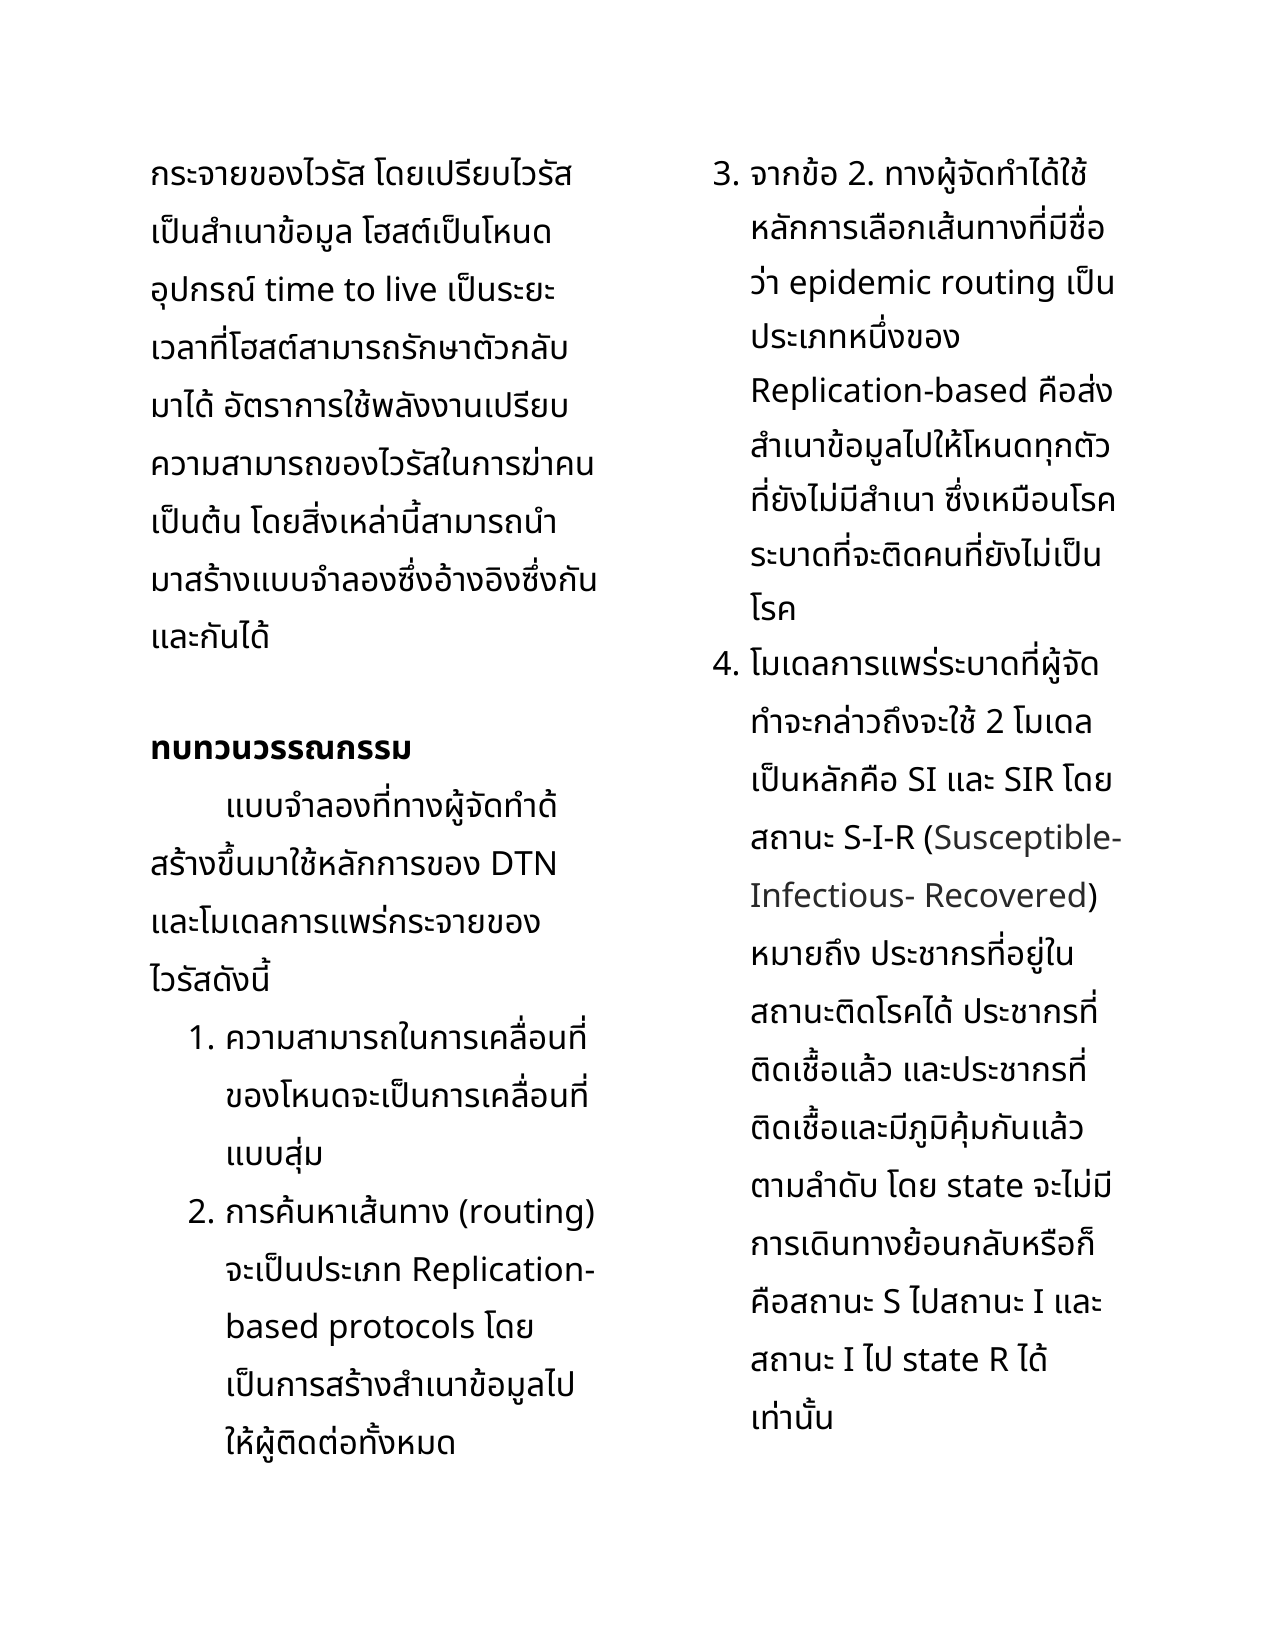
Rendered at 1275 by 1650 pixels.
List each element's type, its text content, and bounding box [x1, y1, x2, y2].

text ทบทวนวรรณกรรม [150, 724, 600, 774]
text แบบจำลองที่ทางผู้จัดทำด้สร้างขึ้นมาใช้หลักการของ DTN และโมเดลการแพร่กระจายของไวรัสดังนี้ [150, 782, 600, 1006]
list จากข้อ 2. ทางผู้จัดทำได้ใช้หลักการเลือกเส้นทางที่มีชื่อว่า epidemic routing เป็นประเภทหนึ่งของ Replication-based คือส่งสำเนาข้อมูลไปให้โหนดทุกตัวที่ยังไม่มีสำเนา ซึ่งเหมือนโรคระบาดที่จะติดคนที่ยังไม่เป็นโรค [712, 150, 1125, 635]
list โมเดลการแพร่ระบาดที่ผู้จัดทำจะกล่าวถึงจะใช้ 2 โมเดลเป็นหลักคือ SI และ SIR โดยสถานะ S-I-R (Susceptible- Infectious- Recovered) หมายถึง ประชากรที่อยู่ในสถานะติดโรคได้ ประชากรที่ติดเชื้อแล้ว และประชากรที่ติดเชื้อและมีภูมิคุ้มกันแล้วตามลำดับ โดย state จะไม่มีการเดินทางย้อนกลับหรือก็คือสถานะ S ไปสถานะ I และสถานะ I ไป state R ได้เท่านั้น [712, 639, 1125, 1444]
list ความสามารถในการเคลื่อนที่ของโหนดจะเป็นการเคลื่อนที่แบบสุ่ม [187, 1013, 600, 1180]
list การค้นหาเส้นทาง (routing) จะเป็นประเภท Replication-based protocols โดยเป็นการสร้างสำเนาข้อมูลไปให้ผู้ติดต่อทั้งหมด [187, 1187, 600, 1470]
